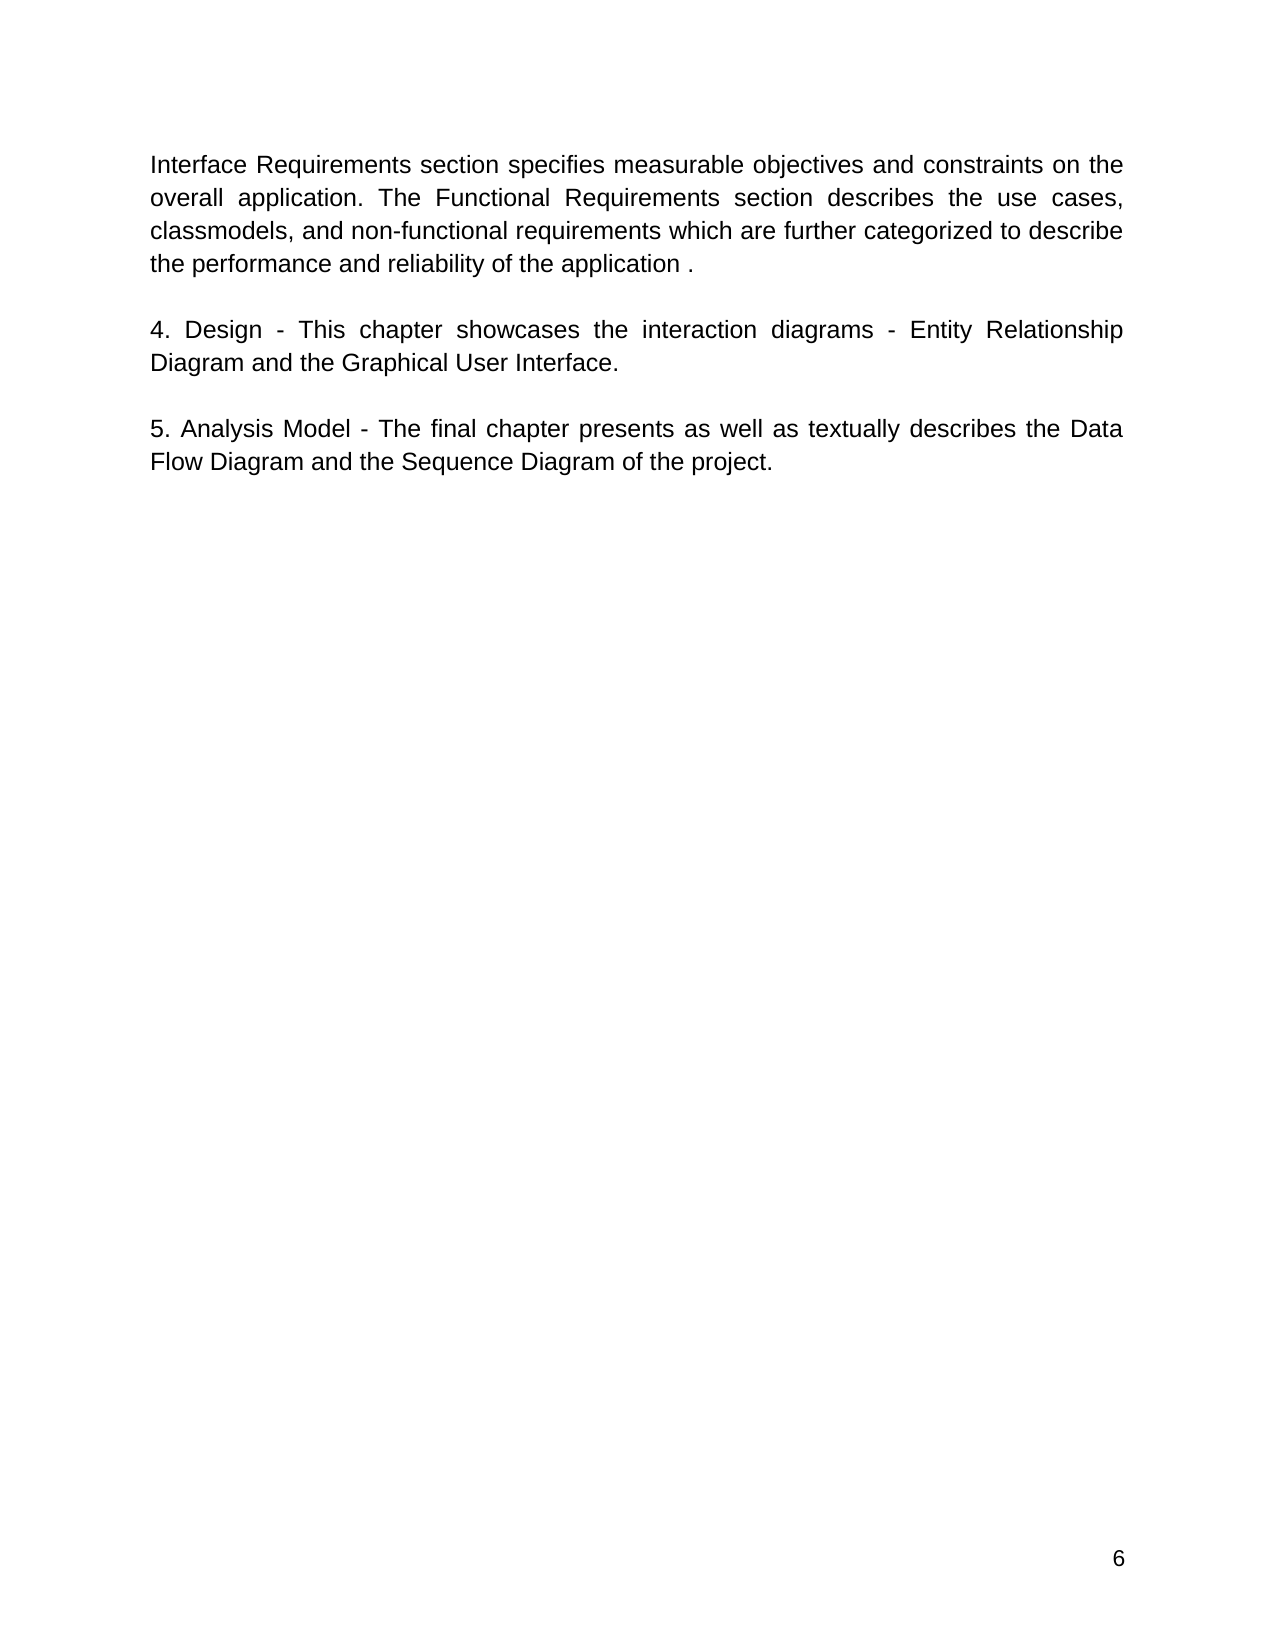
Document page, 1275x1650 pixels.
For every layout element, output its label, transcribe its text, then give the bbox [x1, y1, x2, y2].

text 5. Analysis Model - The final chapter presents as well as textually describes the Data Flow Diagram and the Sequence Diagram of the project. [150, 414, 1125, 476]
text 4. Design - This chapter showcases the interaction diagrams - Entity Relationship Diagram and the Graphical User Interface. [150, 315, 1125, 377]
